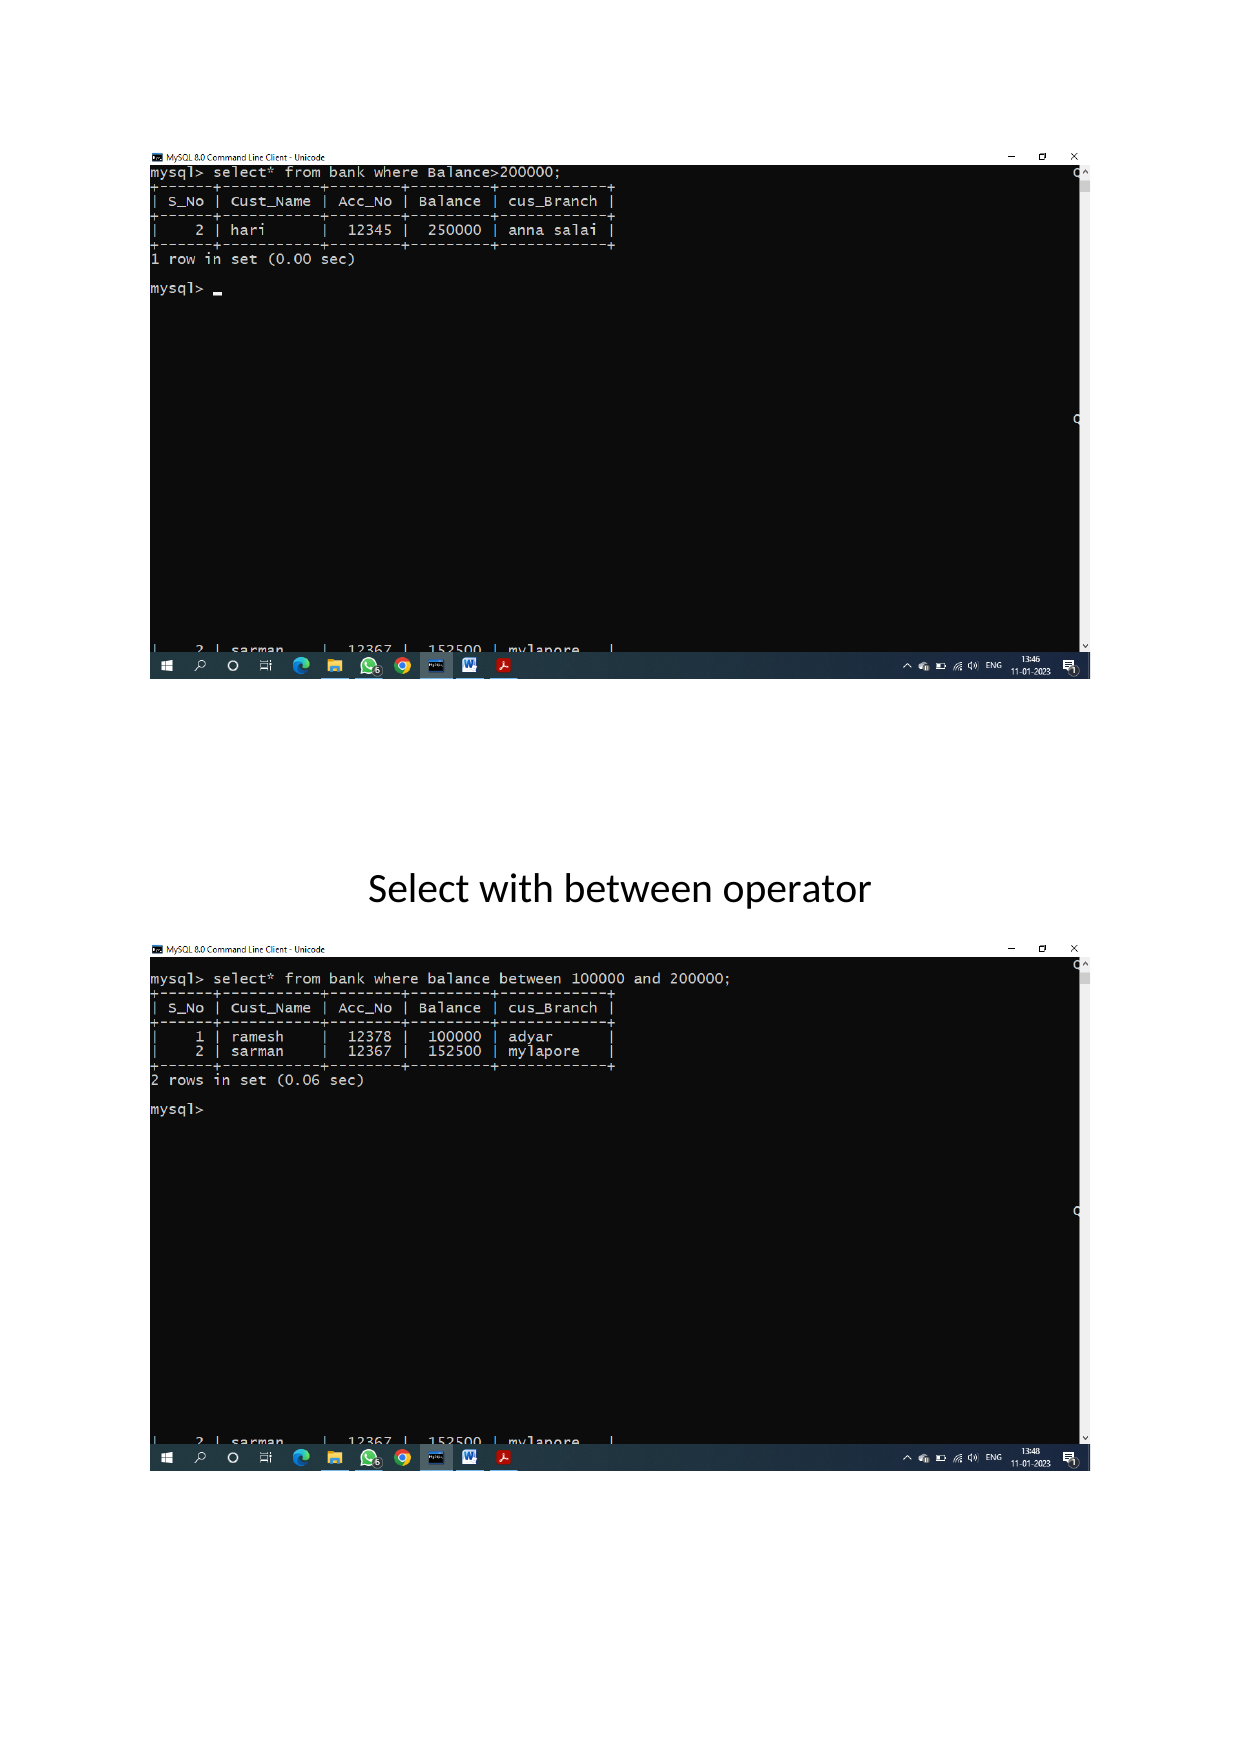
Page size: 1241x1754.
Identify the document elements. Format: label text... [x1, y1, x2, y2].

picture [150, 150, 1091, 679]
picture [150, 941, 1091, 1471]
text Select with between operator [150, 862, 1090, 913]
